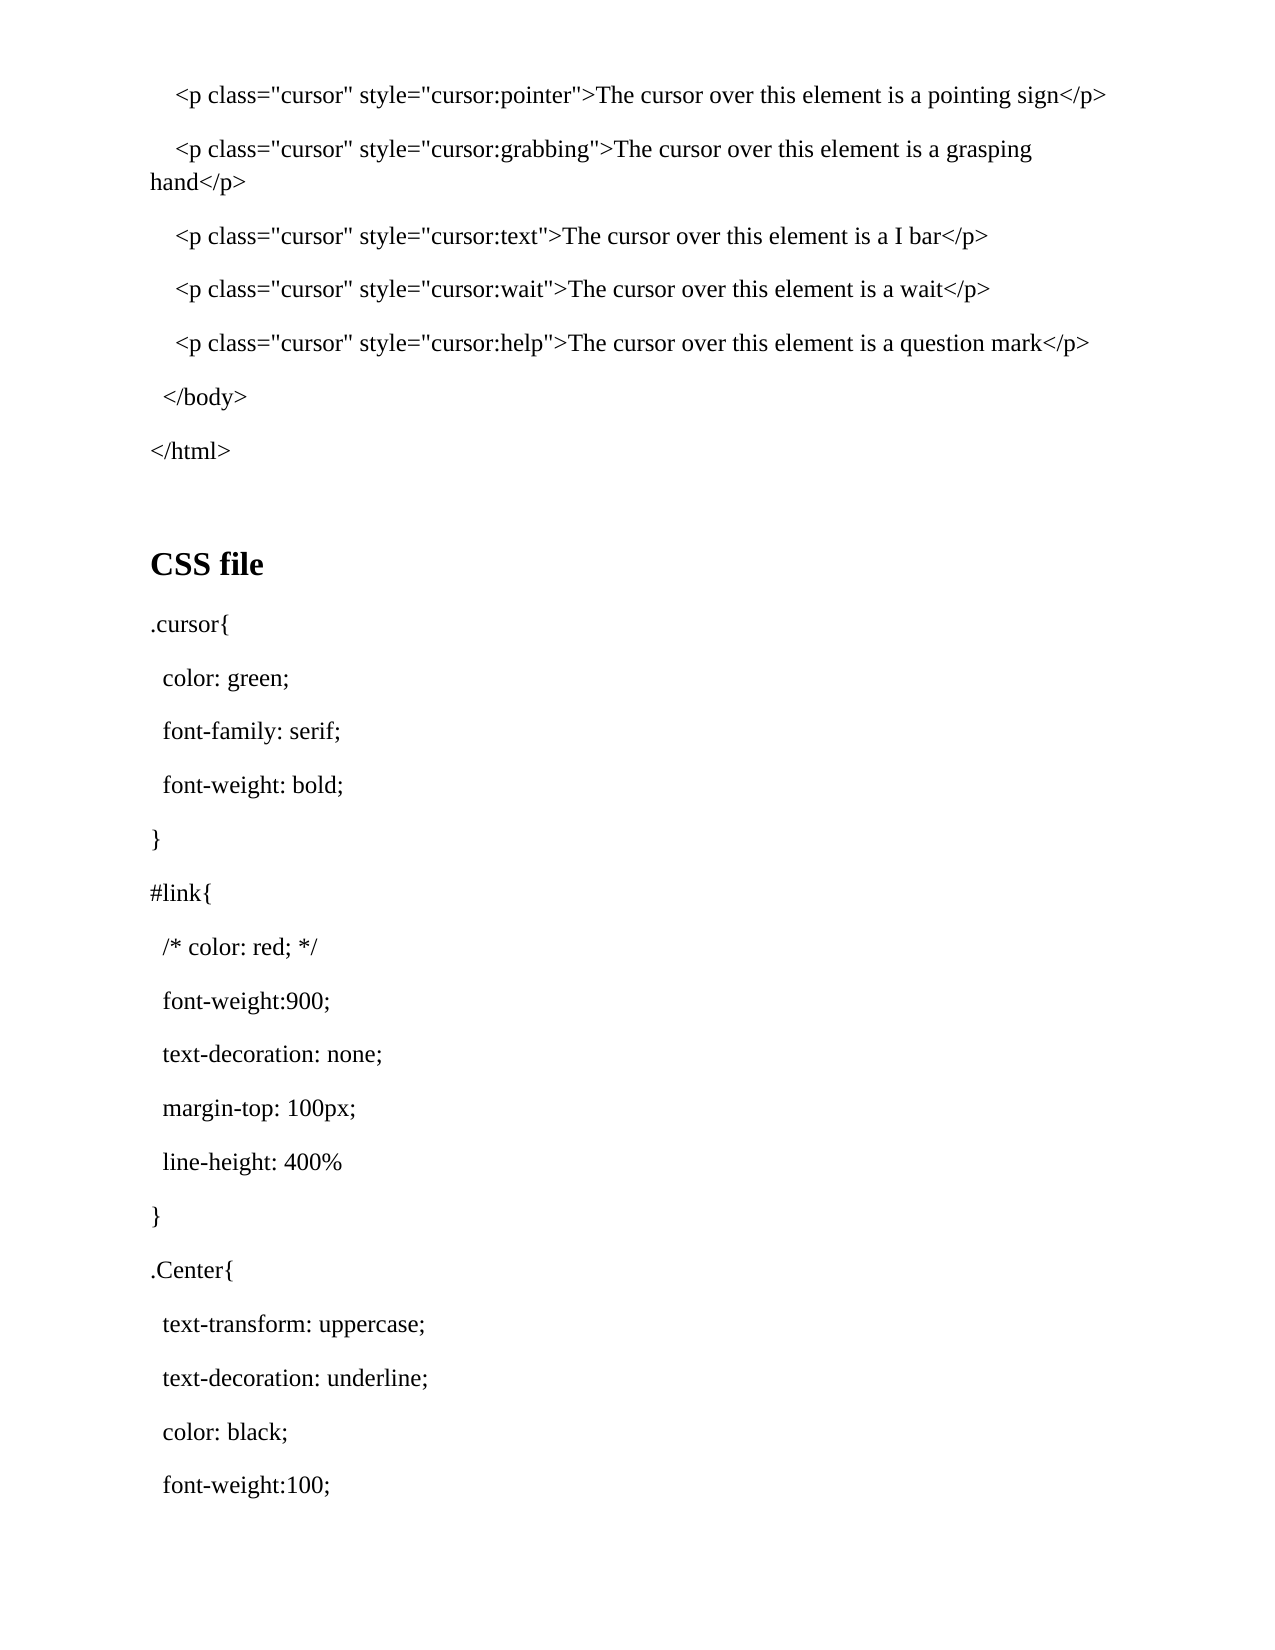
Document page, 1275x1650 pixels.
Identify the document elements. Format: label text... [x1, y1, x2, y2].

text text-decoration: underline; [150, 1363, 1125, 1391]
text </body> [150, 382, 1125, 411]
text line-height: 400% [150, 1147, 1125, 1176]
text color: black; [150, 1417, 1125, 1445]
text font-weight: bold; [150, 770, 1125, 799]
text } [150, 1201, 1125, 1230]
text CSS file [150, 544, 1125, 582]
text <p class="cursor" style="cursor:grabbing">The cursor over this element is a grasping hand</p> [150, 134, 1125, 196]
text /* color: red; */ [150, 932, 1125, 961]
text #link{ [150, 878, 1125, 907]
text font-family: serif; [150, 716, 1125, 745]
text <p class="cursor" style="cursor:wait">The cursor over this element is a wait</p> [150, 274, 1125, 303]
text color: green; [150, 663, 1125, 691]
text .cursor{ [150, 609, 1125, 637]
text .Center{ [150, 1255, 1125, 1284]
text <p class="cursor" style="cursor:text">The cursor over this element is a I bar</p> [150, 221, 1125, 249]
text </html> [150, 436, 1125, 465]
text font-weight:900; [150, 986, 1125, 1014]
text text-decoration: none; [150, 1039, 1125, 1068]
text } [150, 824, 1125, 853]
text <p class="cursor" style="cursor:help">The cursor over this element is a question mark</p> [150, 328, 1125, 357]
text text-transform: uppercase; [150, 1309, 1125, 1338]
text <p class="cursor" style="cursor:pointer">The cursor over this element is a pointing sign</p> [150, 80, 1125, 109]
text font-weight:100; [150, 1470, 1125, 1499]
text margin-top: 100px; [150, 1093, 1125, 1122]
